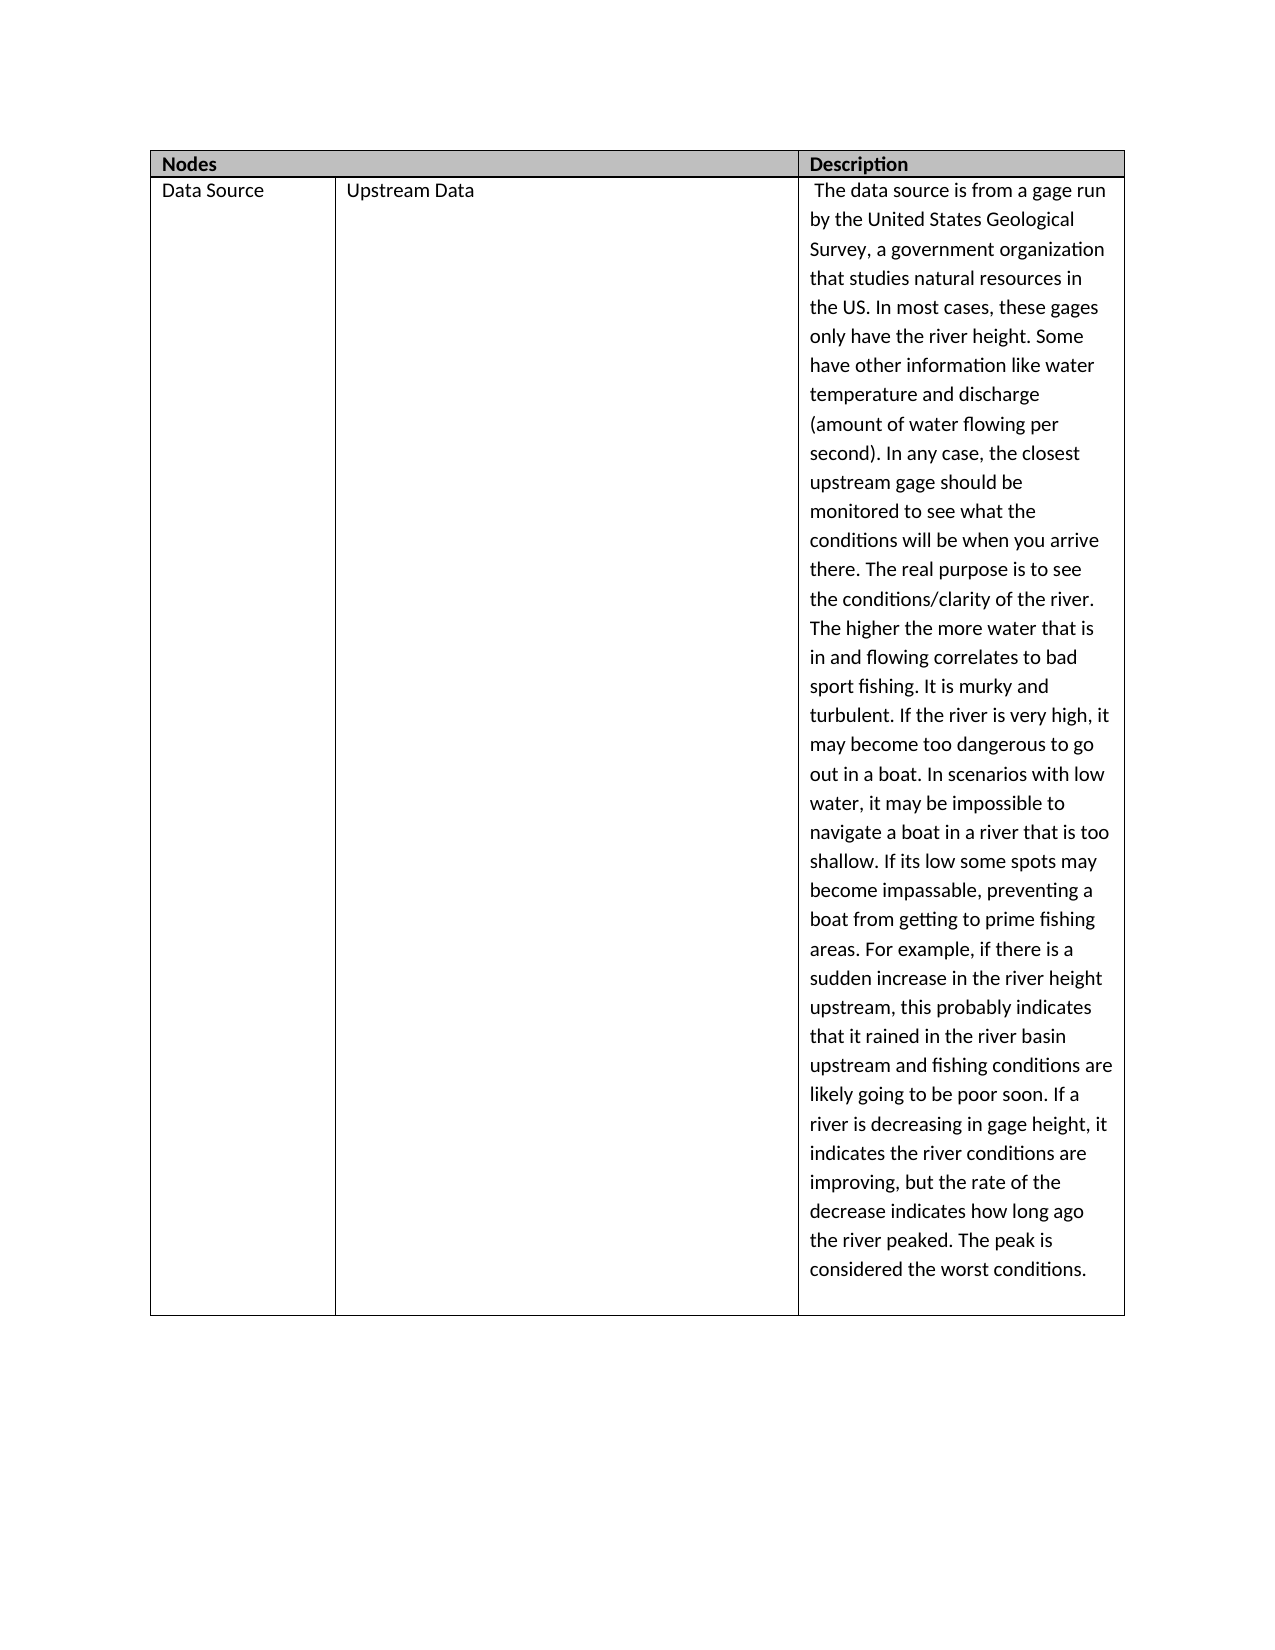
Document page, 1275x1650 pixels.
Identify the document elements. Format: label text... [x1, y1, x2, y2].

table_cell Data Source [151, 178, 335, 1315]
table_header Description [799, 151, 1124, 176]
table_header Nodes [151, 151, 798, 176]
table_cell The data source is from a gage run by the United States Geological Survey, a government organization that studies natural resources in the US. In most cases, these gages only have the river height. Some have other information like water temperature and discharge (amount of water flowing per second). In any case, the closest upstream gage should be monitored to see what the conditions will be when you arrive there. The real purpose is to see the conditions/clarity of the river. The higher the more water that is in and flowing correlates to bad sport fishing. It is murky and turbulent. If the river is very high, it may become too dangerous to go out in a boat. In scenarios with low water, it may be impossible to navigate a boat in a river that is too shallow. If its low some spots may become impassable, preventing a boat from getting to prime fishing areas. For example, if there is a sudden increase in the river height upstream, this probably indicates that it rained in the river basin upstream and fishing conditions are likely going to be poor soon. If a river is decreasing in gage height, it indicates the river conditions are improving, but the rate of the decrease indicates how long ago the river peaked. The peak is considered the worst conditions. [799, 178, 1124, 1315]
table_cell Upstream Data [336, 178, 798, 1315]
